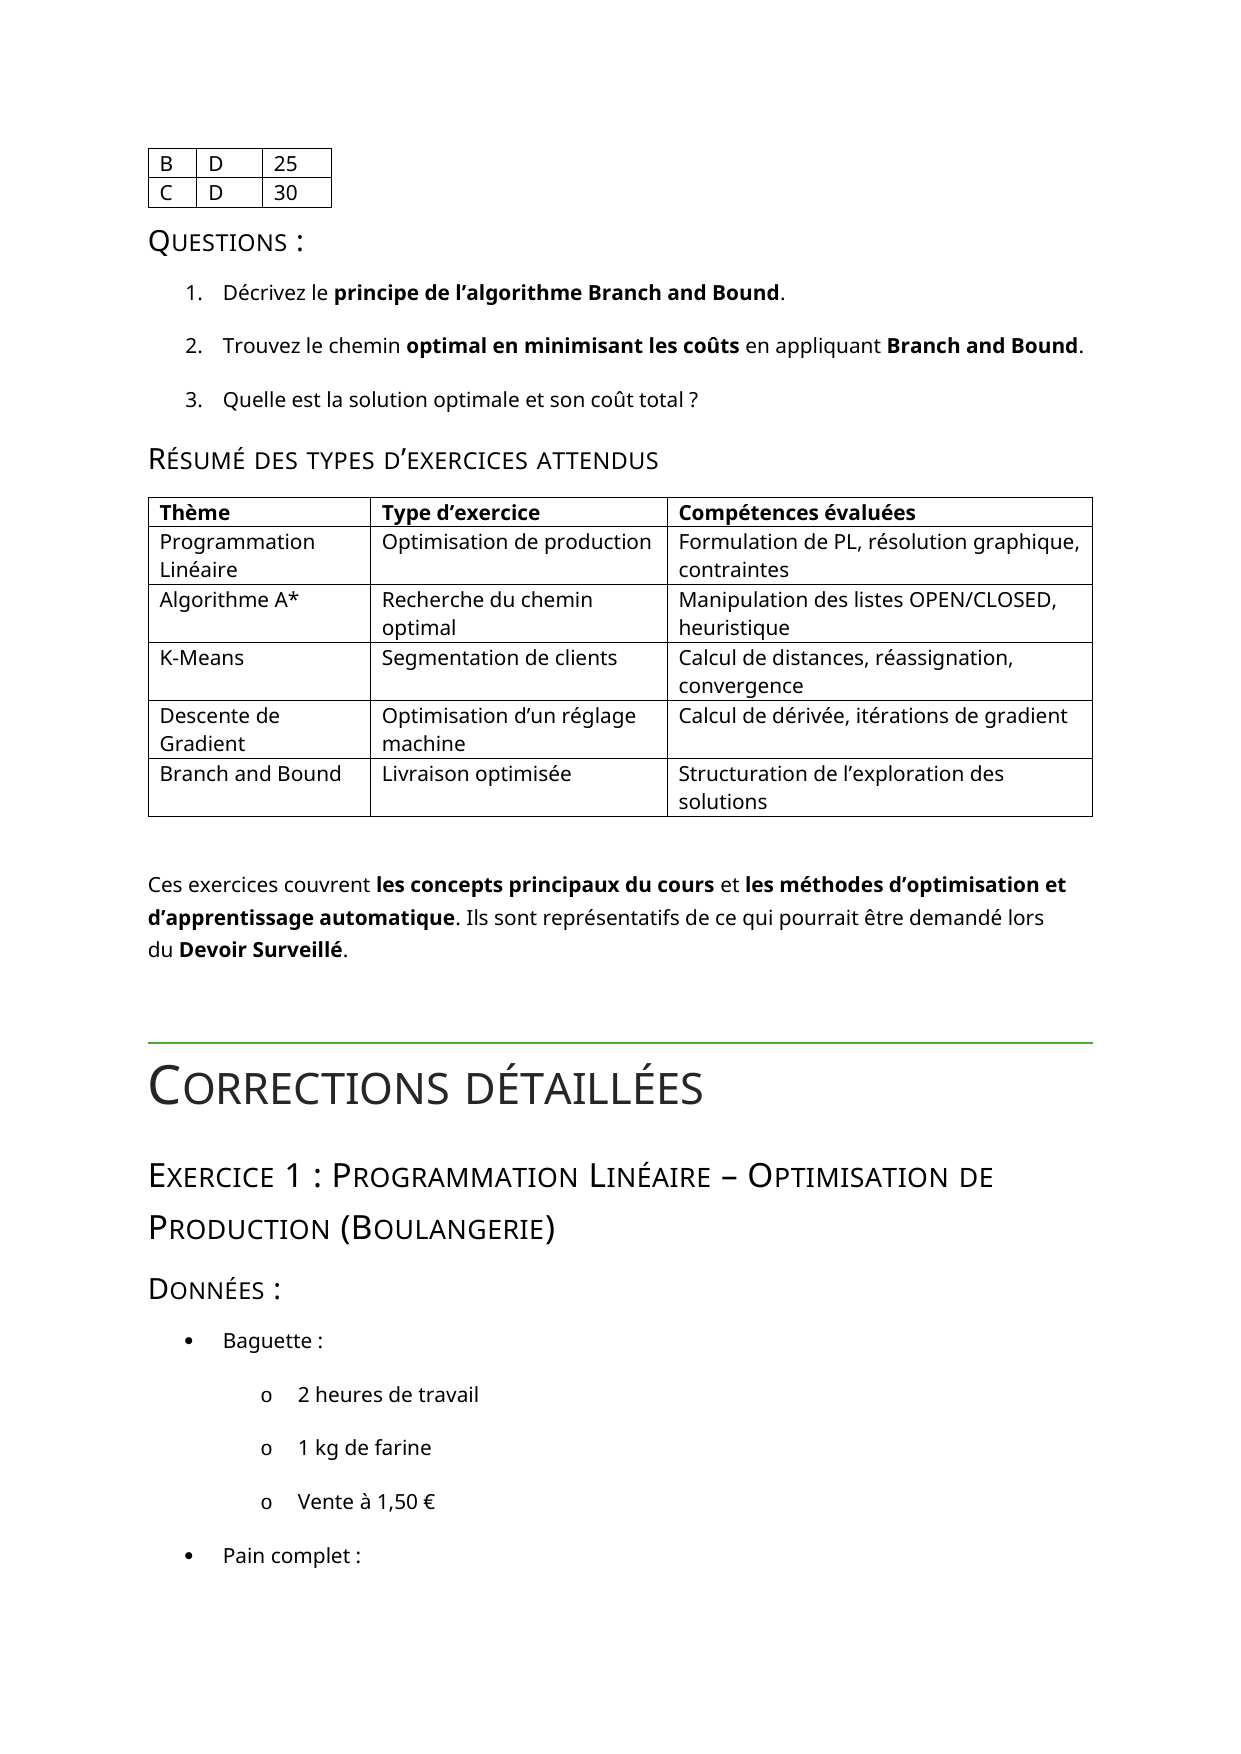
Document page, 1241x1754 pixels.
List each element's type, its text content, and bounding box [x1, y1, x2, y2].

table_header Type d’exercice [371, 498, 667, 526]
text Ces exercices couvrent les concepts principaux du cours et les méthodes d’optimisation et d’apprentissage automatique. Ils sont représentatifs de ce qui pourrait être demandé lors du Devoir Surveillé. [148, 870, 1093, 964]
table_header Thème [149, 498, 370, 526]
subtitle Questions : [148, 220, 1093, 260]
table_cell Manipulation des listes OPEN/CLOSED, heuristique [668, 585, 1092, 642]
table_header Compétences évaluées [668, 498, 1092, 526]
table_cell Optimisation de production [371, 527, 667, 584]
table_cell Structuration de l’exploration des solutions [668, 759, 1092, 816]
title Corrections détaillées [148, 1044, 1093, 1120]
table_cell Calcul de distances, réassignation, convergence [668, 643, 1092, 700]
table_cell B [149, 149, 196, 177]
subtitle Exercice 1 : Programmation Linéaire – Optimisation de Production (Boulangerie) [148, 1151, 1093, 1249]
table_cell Optimisation d’un réglage machine [371, 701, 667, 758]
subtitle Données : [148, 1268, 1093, 1308]
table_cell Livraison optimisée [371, 759, 667, 816]
table_cell Algorithme A* [149, 585, 370, 642]
table_cell Descente de Gradient [149, 701, 370, 758]
list Vente à 1,50 € [260, 1487, 1093, 1516]
list 1 kg de farine [260, 1433, 1093, 1462]
list Baguette : [185, 1326, 1093, 1355]
table_cell Calcul de dérivée, itérations de gradient [668, 701, 1092, 758]
table_cell Programmation Linéaire [149, 527, 370, 584]
table_cell D [197, 149, 262, 177]
list Décrivez le principe de l’algorithme Branch and Bound. [185, 278, 1093, 307]
table_cell Recherche du chemin optimal [371, 585, 667, 642]
list Trouvez le chemin optimal en minimisant les coûts en appliquant Branch and Bound. [185, 332, 1093, 360]
table_cell K-Means [149, 643, 370, 700]
table_cell 30 [263, 178, 331, 207]
list Quelle est la solution optimale et son coût total ? [185, 385, 1093, 413]
table_cell Segmentation de clients [371, 643, 667, 700]
list Pain complet : [185, 1541, 1093, 1569]
table_cell C [149, 178, 196, 207]
table_cell 25 [263, 149, 331, 177]
list 2 heures de travail [260, 1380, 1093, 1408]
table_cell D [197, 178, 262, 207]
subtitle Résumé des types d’exercices attendus [148, 438, 1093, 478]
table_cell Branch and Bound [149, 759, 370, 816]
table_cell Formulation de PL, résolution graphique, contraintes [668, 527, 1092, 584]
